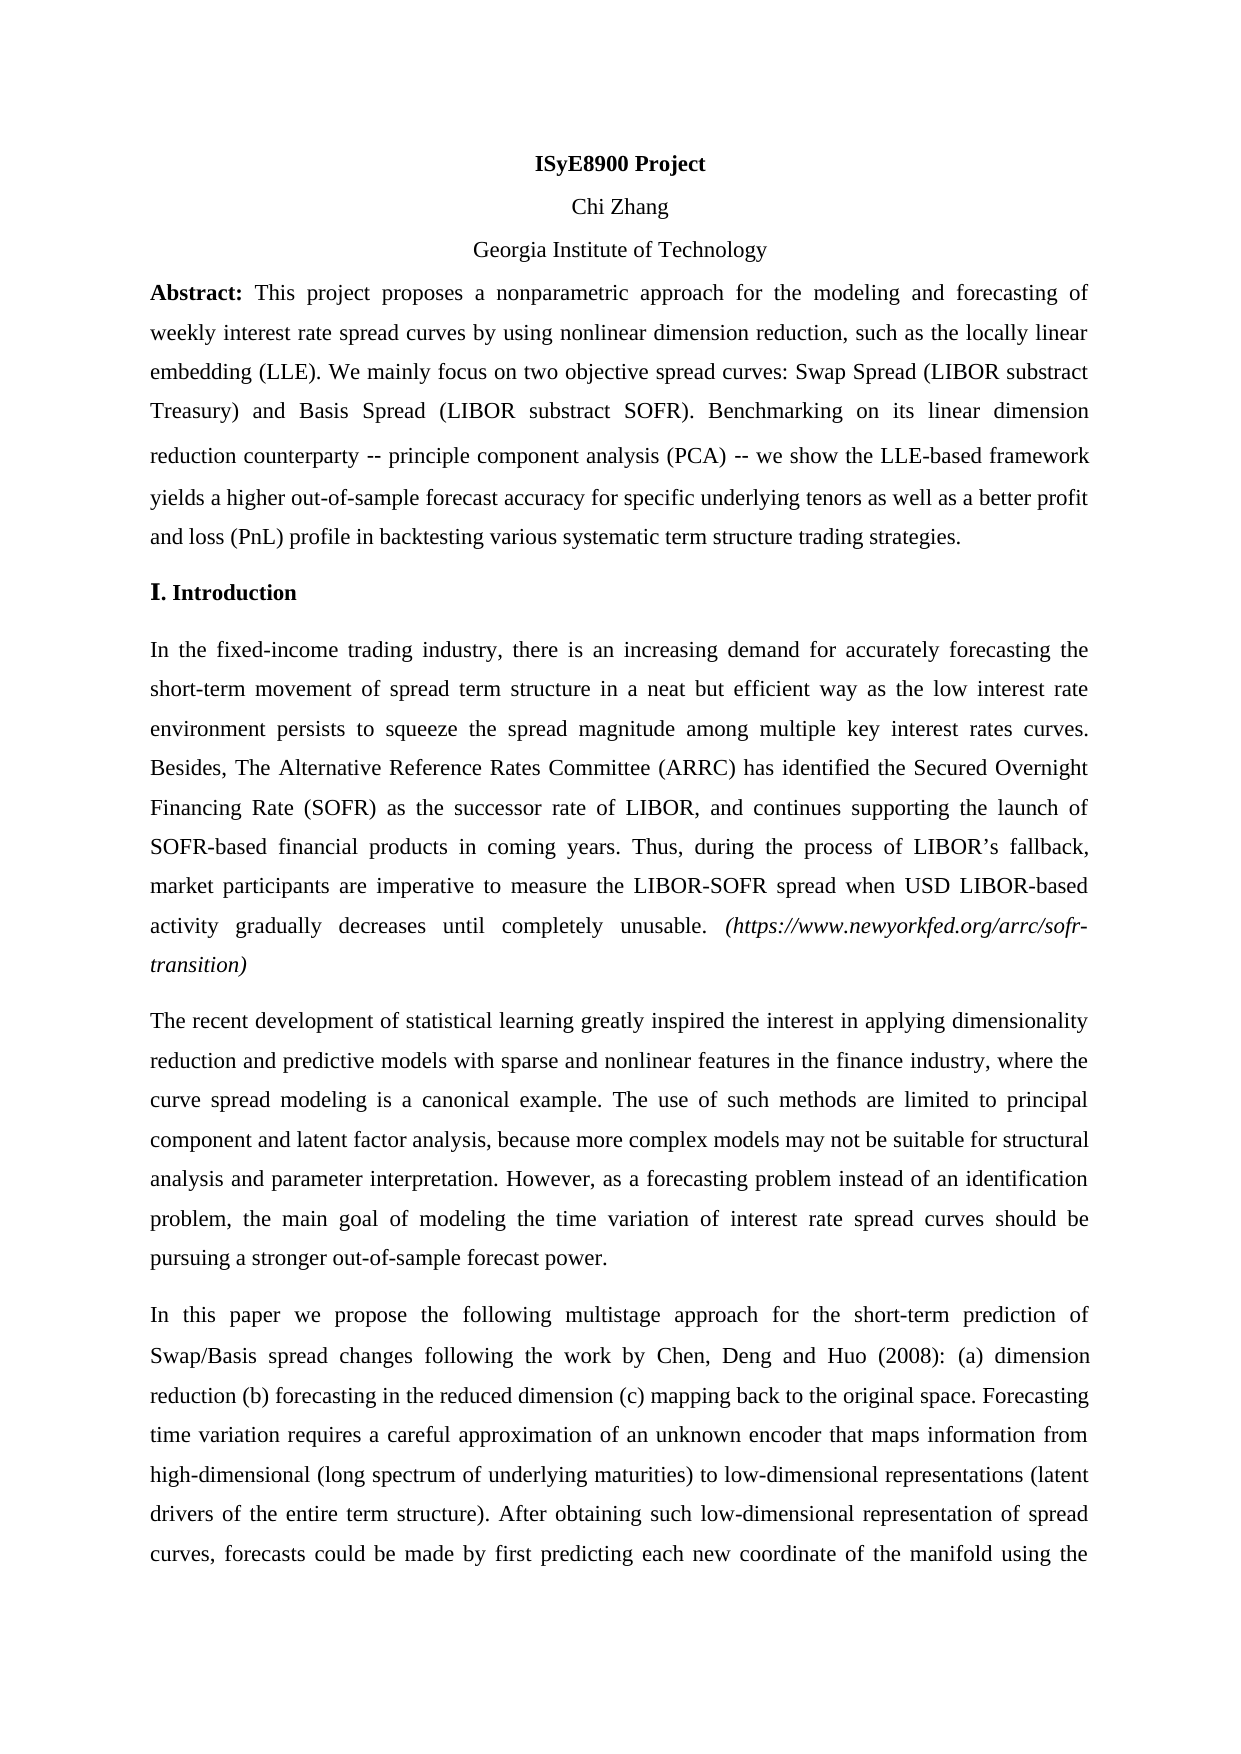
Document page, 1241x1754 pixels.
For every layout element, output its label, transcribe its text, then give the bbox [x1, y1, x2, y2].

text Georgia Institute of Technology [150, 236, 1090, 262]
text Chi Zhang [150, 193, 1090, 219]
text In the fixed-income trading industry, there is an increasing demand for accurately forecasting the short-term movement of spread term structure in a neat but efficient way as the low interest rate environment persists to squeeze the spread magnitude among multiple key interest rates curves. Besides, The Alternative Reference Rates Committee (ARRC) has identified the Secured Overnight Financing Rate (SOFR) as the successor rate of LIBOR, and continues supporting the launch of SOFR-based financial products in coming years. Thus, during the process of LIBOR’s fallback, market participants are imperative to measure the LIBOR-SOFR spread when USD LIBOR-based activity gradually decreases until completely unusable. (https://www.newyorkfed.org/arrc/sofr-transition) [150, 636, 1090, 978]
text ISyE8900 Project [150, 150, 1090, 176]
text Ⅰ. Introduction [150, 579, 1090, 606]
text Abstract: This project proposes a nonparametric approach for the modeling and forecasting of weekly interest rate spread curves by using nonlinear dimension reduction, such as the locally linear embedding (LLE). We mainly focus on two objective spread curves: Swap Spread (LIBOR substract Treasury) and Basis Spread (LIBOR substract SOFR). Benchmarking on its linear dimension reduction counterparty -- principle component analysis (PCA) -- we show the LLE-based framework yields a higher out-of-sample forecast accuracy for specific underlying tenors as well as a better profit and loss (PnL) profile in backtesting various systematic term structure trading strategies. [150, 279, 1090, 550]
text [150, 1301, 1090, 1566]
text The recent development of statistical learning greatly inspired the interest in applying dimensionality reduction and predictive models with sparse and nonlinear features in the finance industry, where the curve spread modeling is a canonical example. The use of such methods are limited to principal component and latent factor analysis, because more complex models may not be suitable for structural analysis and parameter interpretation. However, as a forecasting problem instead of an identification problem, the main goal of modeling the time variation of interest rate spread curves should be pursuing a stronger out-of-sample forecast power. [150, 1008, 1090, 1271]
